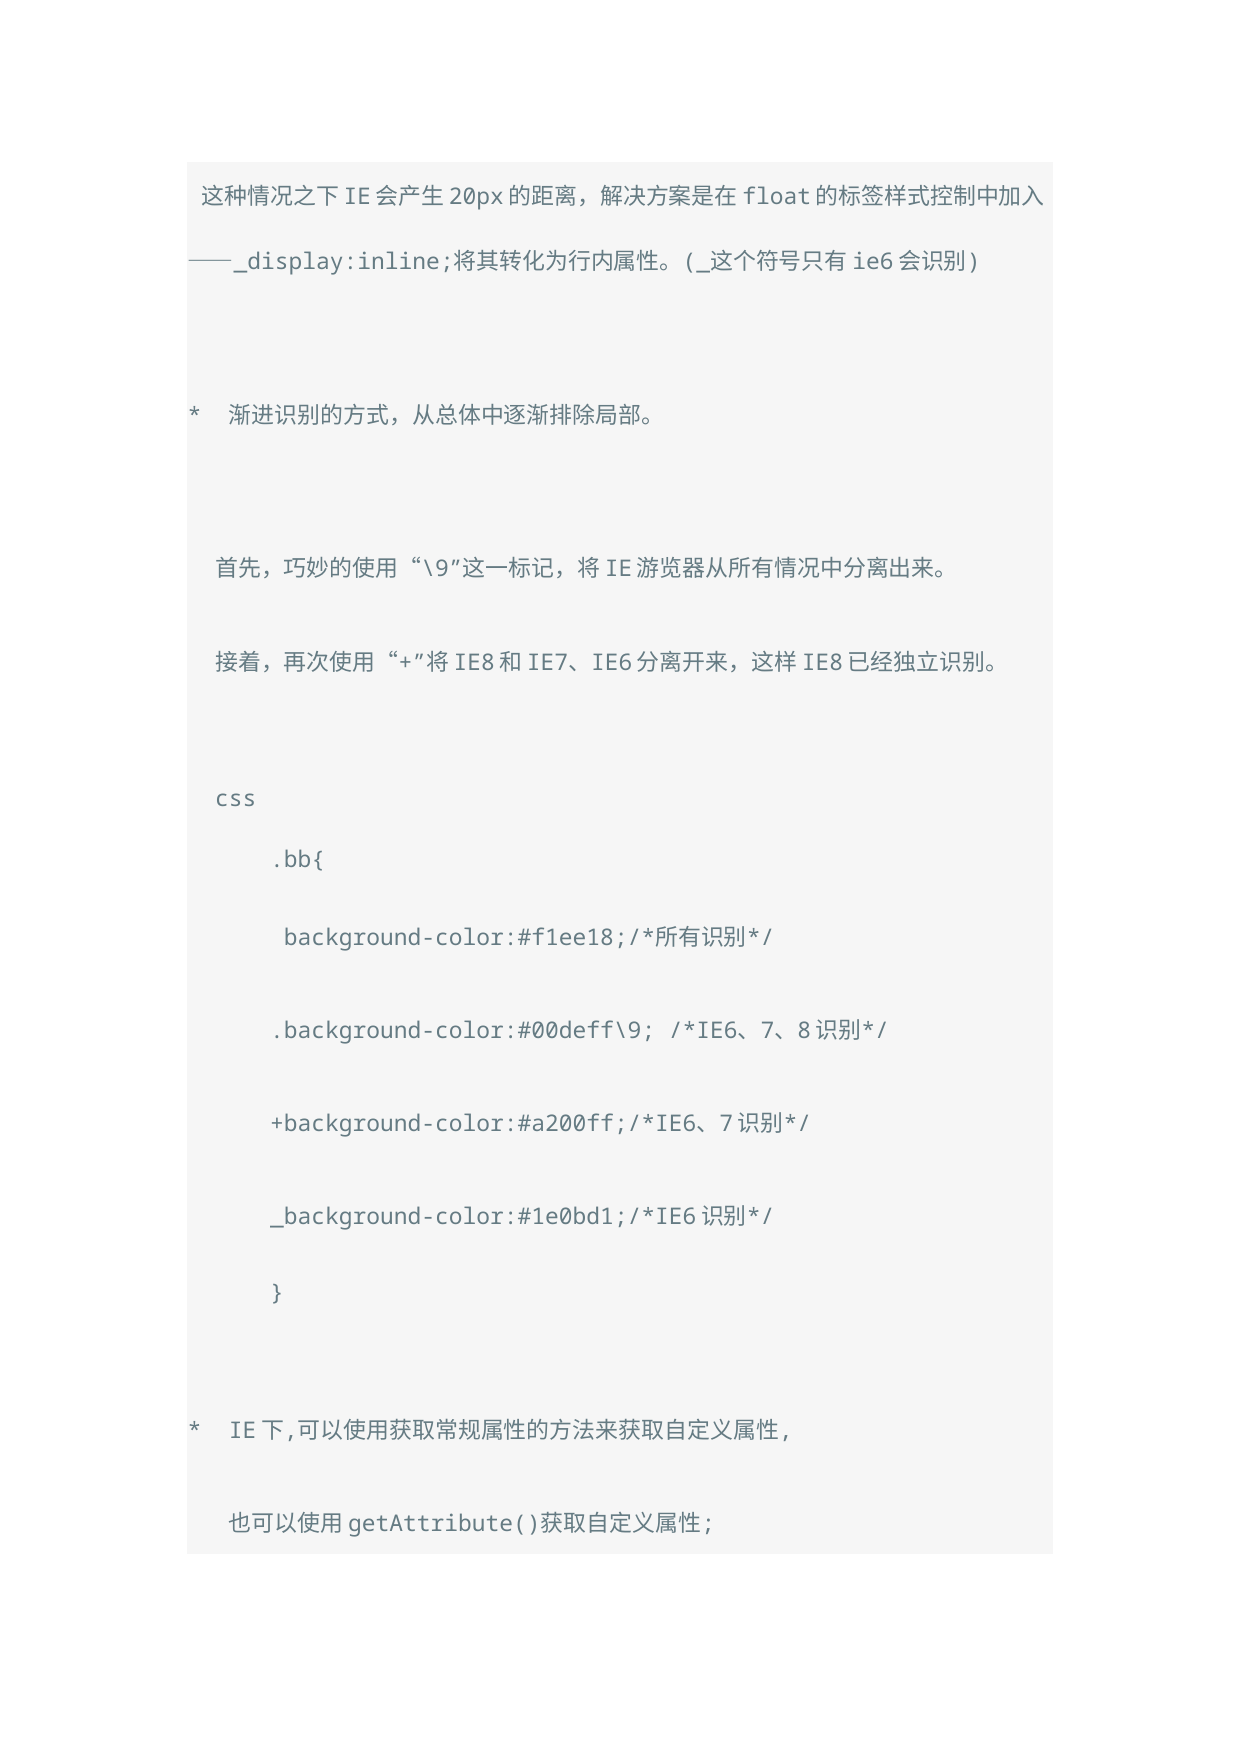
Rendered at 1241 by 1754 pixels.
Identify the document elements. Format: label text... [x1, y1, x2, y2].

text background-color:#f1ee18;/*所有识别*/ [187, 903, 1053, 968]
text .background-color:#00deff\9; /*IE6、7、8识别*/ [187, 996, 1053, 1061]
text css [187, 781, 1053, 814]
text 接着，再次使用“+”将IE8和IE7、IE6分离开来，这样IE8已经独立识别。 [187, 628, 1053, 693]
text 也可以使用getAttribute()获取自定义属性; [187, 1489, 1053, 1554]
text _background-color:#1e0bd1;/*IE6识别*/ [187, 1182, 1053, 1247]
text 首先，巧妙的使用“\9”这一标记，将IE游览器从所有情况中分离出来。 [187, 534, 1053, 599]
text } [187, 1275, 1053, 1308]
text .bb{ [187, 842, 1053, 874]
text * 渐进识别的方式，从总体中逐渐排除局部。 [187, 381, 1053, 446]
text +background-color:#a200ff;/*IE6、7识别*/ [187, 1089, 1053, 1154]
text * IE下,可以使用获取常规属性的方法来获取自定义属性, [187, 1396, 1053, 1461]
text 这种情况之下IE会产生20px的距离，解决方案是在float的标签样式控制中加入 ——_display:inline;将其转化为行内属性。(_这个符号只有ie6会识别) [187, 162, 1053, 292]
